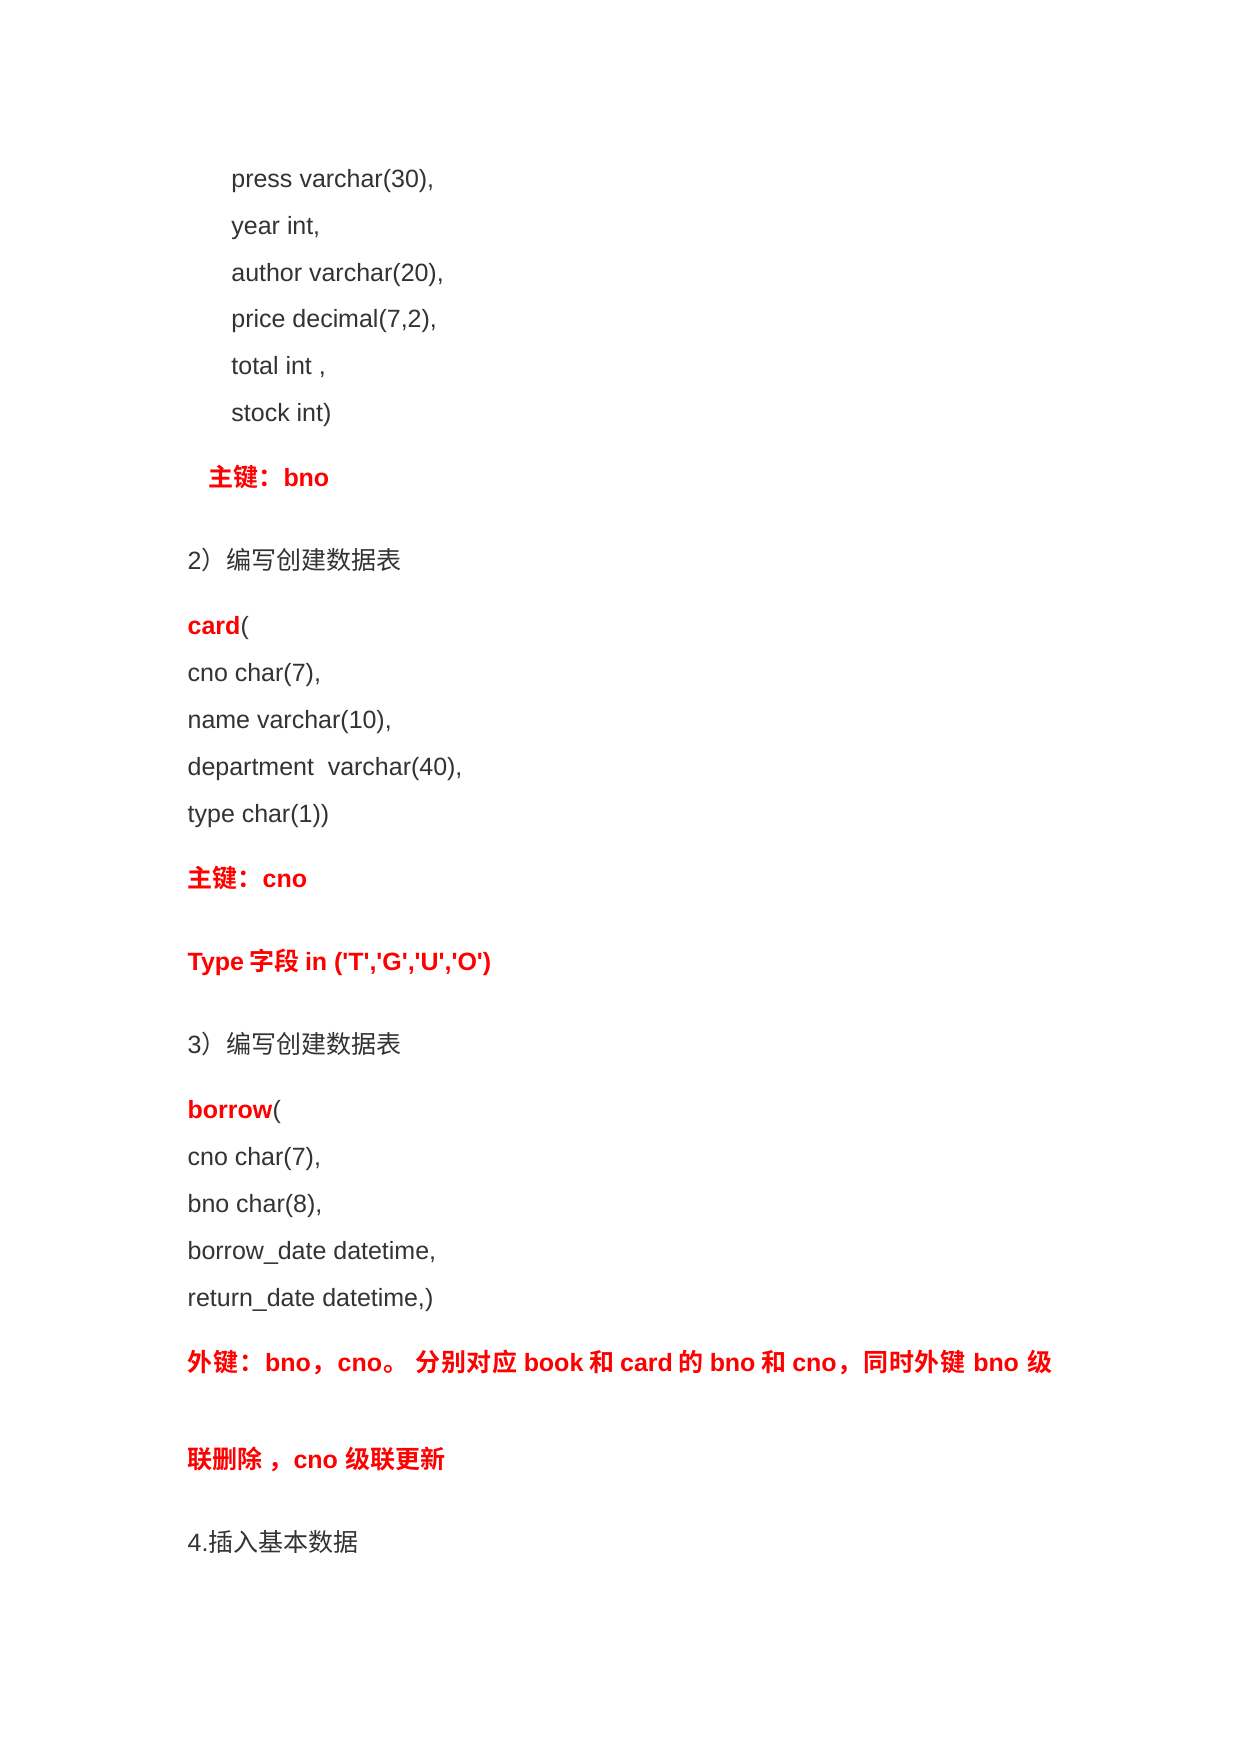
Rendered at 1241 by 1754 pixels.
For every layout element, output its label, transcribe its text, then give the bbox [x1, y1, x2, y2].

text type char(1)) [187, 797, 1053, 829]
text bno char(8), [187, 1187, 1053, 1219]
text 外键：bno，cno。 分别对应book和card的bno和cno，同时外键 bno 级联删除 ，cno 级联更新 [187, 1328, 1053, 1490]
text total int , [187, 349, 1053, 382]
text cno char(7), [187, 1140, 1053, 1173]
text borrow_date datetime, [187, 1234, 1053, 1266]
list 插入基本数据 [187, 1508, 1053, 1573]
text cno char(7), [187, 656, 1053, 689]
text department varchar(40), [187, 750, 1053, 783]
text year int, [187, 209, 1053, 241]
text press varchar(30), [187, 162, 1053, 194]
text price decimal(7,2), [187, 303, 1053, 335]
list 编写创建数据表 [187, 1010, 1053, 1075]
text Type字段 in ('T','G','U','O') [187, 927, 1053, 992]
text name varchar(10), [187, 703, 1053, 736]
list 编写创建数据表 [187, 526, 1053, 591]
text author varchar(20), [187, 256, 1053, 288]
text 主键：cno [187, 844, 1053, 909]
text stock int) [187, 396, 1053, 429]
text 主键：bno [187, 443, 1053, 508]
text borrow( [187, 1093, 1053, 1126]
text return_date datetime,) [187, 1281, 1053, 1313]
text card( [187, 609, 1053, 642]
